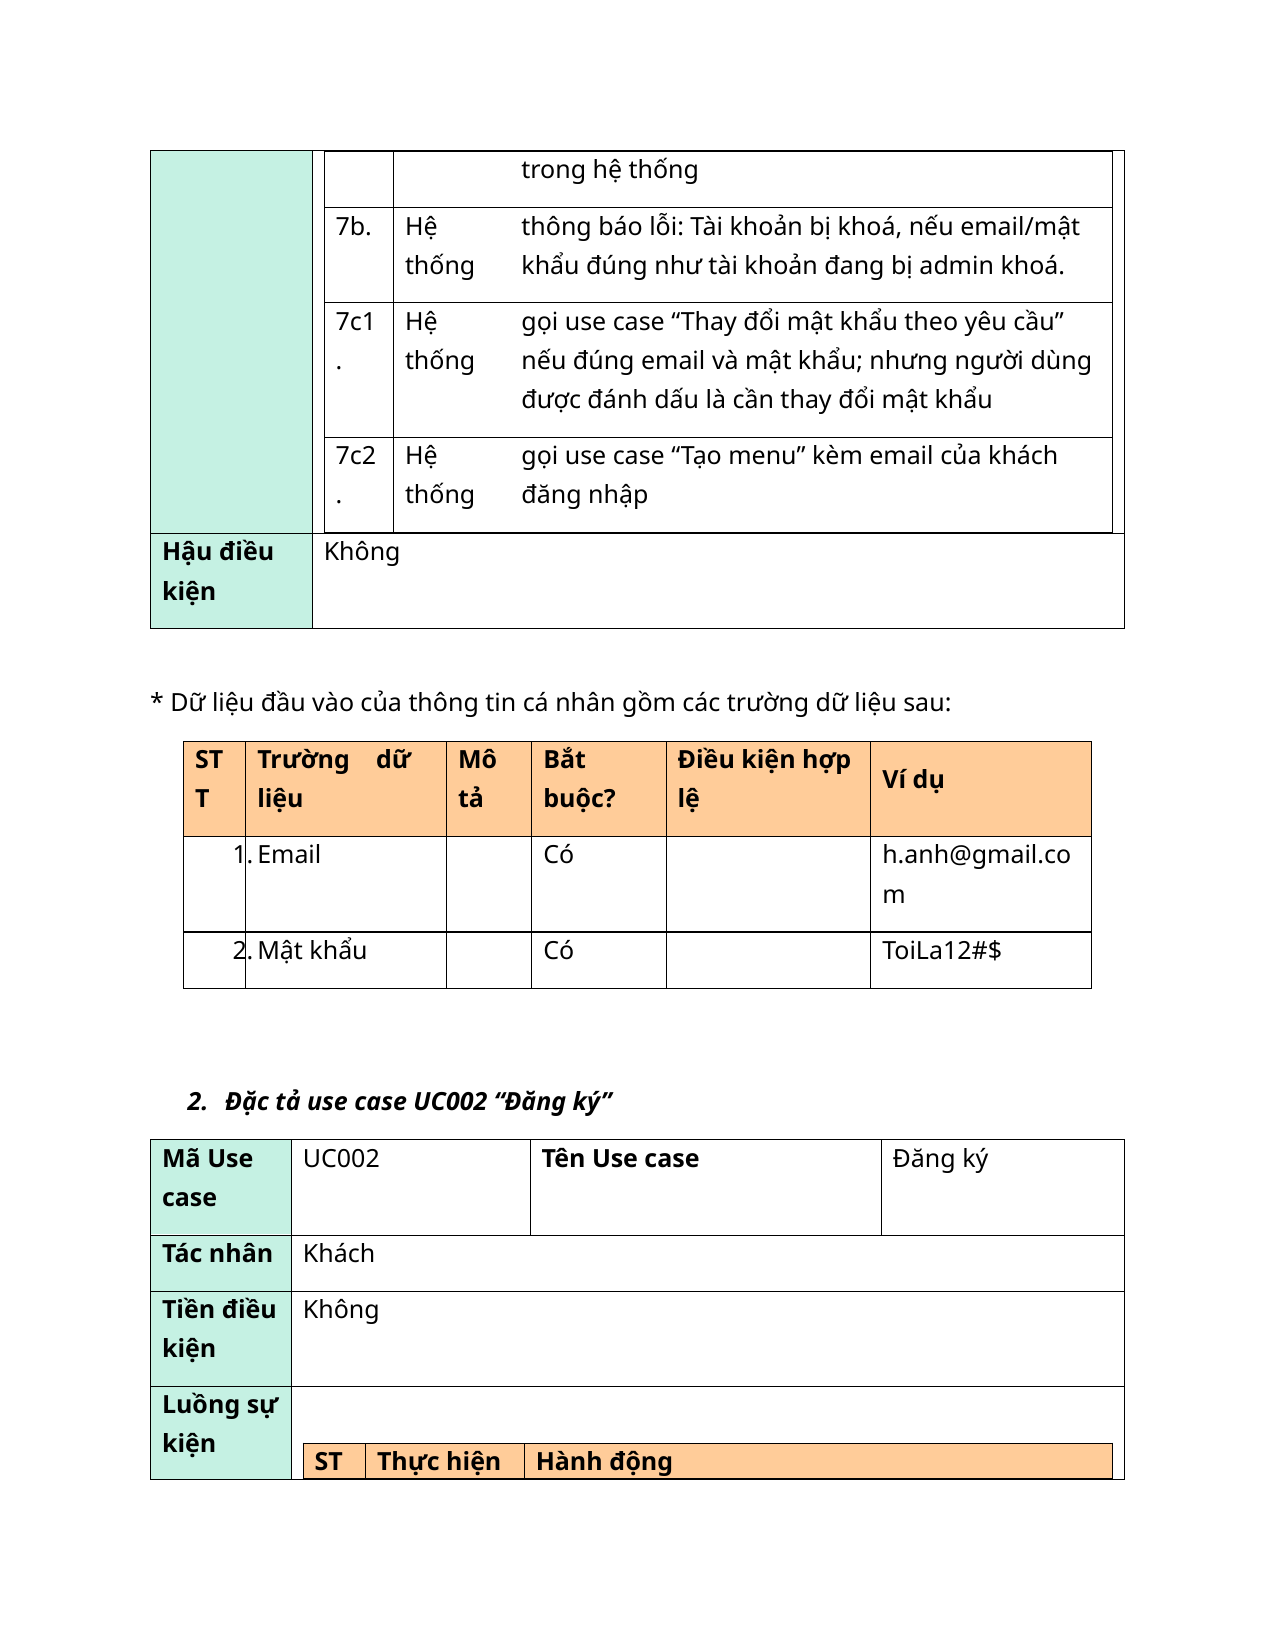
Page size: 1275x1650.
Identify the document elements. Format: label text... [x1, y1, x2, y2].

table_header Bắt buộc? [532, 742, 666, 836]
table_cell [447, 933, 531, 987]
table_cell Có [532, 837, 666, 931]
table_cell [325, 152, 393, 207]
table_cell [325, 438, 393, 532]
table_cell Không [292, 1292, 1124, 1386]
table_cell [184, 837, 245, 931]
table_header UC002 [292, 1140, 530, 1234]
table_header Mô tả [447, 742, 531, 836]
table_cell [184, 933, 245, 987]
table_header STT [184, 742, 245, 836]
table_cell Khách [292, 1236, 1124, 1291]
table_header Trường dữ liệu [246, 742, 446, 836]
table_header Mã Use case [151, 1140, 291, 1234]
table_cell [313, 151, 324, 533]
table_cell h.anh@gmail.com [871, 837, 1091, 931]
table_cell Mật khẩu [246, 933, 446, 987]
table_cell [394, 152, 1112, 207]
table_header Điều kiện hợp lệ [667, 742, 870, 836]
table_cell [292, 1387, 1124, 1479]
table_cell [151, 1387, 291, 1479]
text * Dữ liệu đầu vào của thông tin cá nhân gồm các trường dữ liệu sau: [150, 685, 1125, 719]
table_cell [667, 837, 870, 931]
table_cell [325, 208, 393, 302]
table_cell [394, 208, 1112, 302]
table_header Tên Use case [531, 1140, 881, 1234]
table_cell Hậu điều kiện [151, 534, 312, 628]
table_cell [151, 151, 312, 533]
table_cell ToiLa12#$ [871, 933, 1091, 987]
table_cell Tiền điều kiện [151, 1292, 291, 1386]
table_cell [1113, 151, 1124, 533]
table_header Ví dụ [871, 742, 1091, 836]
table_cell Email [246, 837, 446, 931]
table_cell Tác nhân [151, 1236, 291, 1291]
table_cell [394, 438, 1112, 532]
table_cell Không [313, 534, 1124, 628]
table_cell [667, 933, 870, 987]
table_header Đăng ký [882, 1140, 1124, 1234]
table_cell [447, 837, 531, 931]
table_cell [325, 303, 393, 437]
table_cell Có [532, 933, 666, 987]
table_cell [394, 303, 1112, 437]
list Đặc tả use case UC002 “Đăng ký” [187, 1083, 1125, 1117]
